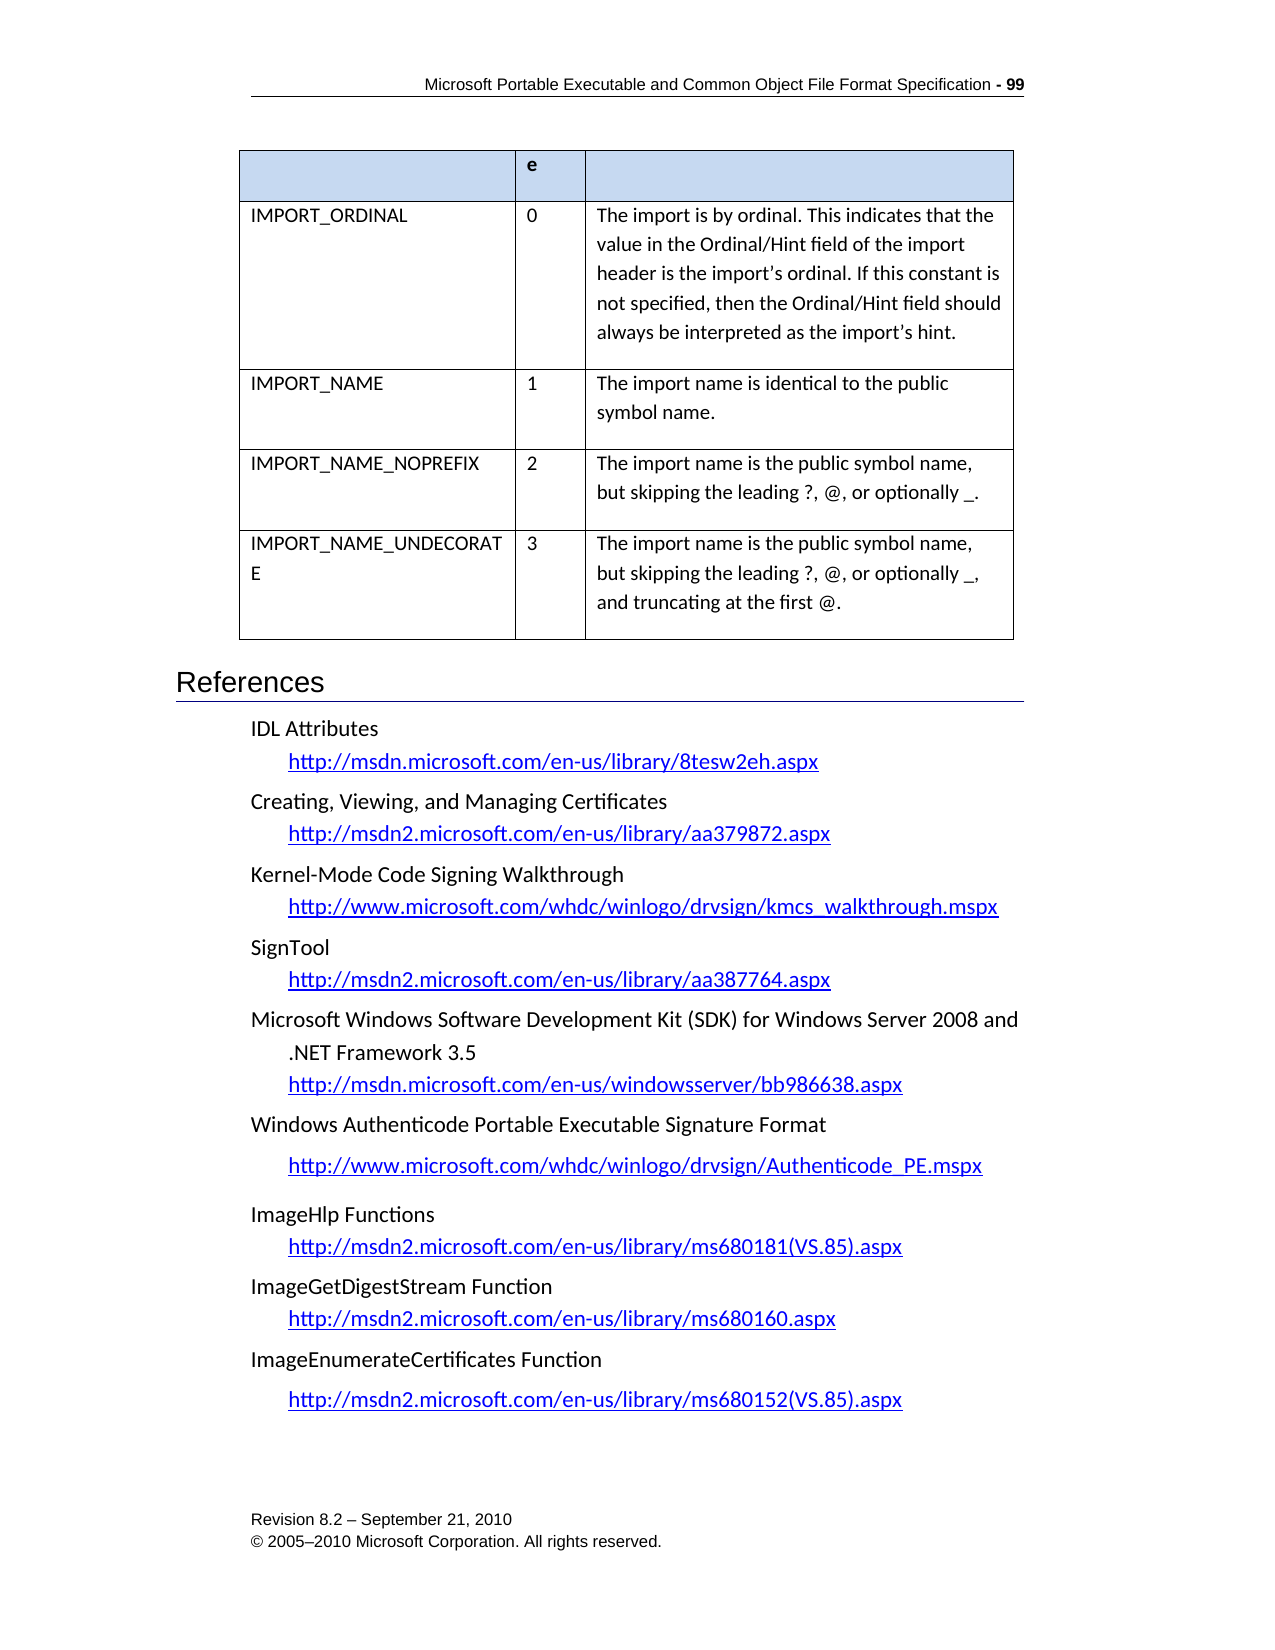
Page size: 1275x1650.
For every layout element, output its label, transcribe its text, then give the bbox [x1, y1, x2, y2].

list Creating, Viewing, and Managing Certificates http://msdn2.microsoft.com/en-us/library/aa379872.aspx [251, 787, 1024, 847]
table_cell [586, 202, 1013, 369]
list ImageHlp Functions http://msdn2.microsoft.com/en-us/library/ms680181(VS.85).aspx [251, 1200, 1024, 1260]
list Microsoft Windows Software Development Kit (SDK) for Windows Server 2008 and .NET Framework 3.5 http://msdn.microsoft.com/en-us/windowsserver/bb986638.aspx [251, 1005, 1024, 1098]
list Kernel-Mode Code Signing Walkthrough http://www.microsoft.com/whdc/winlogo/drvsign/kmcs_walkthrough.mspx [251, 860, 1024, 920]
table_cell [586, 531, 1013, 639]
list SignTool http://msdn2.microsoft.com/en-us/library/aa387764.aspx [251, 933, 1024, 993]
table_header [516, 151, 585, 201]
list http://msdn2.microsoft.com/en-us/library/ms680152(VS.85).aspx [288, 1386, 1024, 1414]
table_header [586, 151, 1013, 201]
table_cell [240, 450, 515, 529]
list Windows Authenticode Portable Executable Signature Format [251, 1110, 1024, 1138]
list ImageEnumerateCertificates Function [251, 1345, 1024, 1373]
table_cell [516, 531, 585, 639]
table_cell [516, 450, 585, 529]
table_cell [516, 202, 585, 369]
list ImageGetDigestStream Function http://msdn2.microsoft.com/en-us/library/ms680160.aspx [251, 1272, 1024, 1333]
text http://www.microsoft.com/whdc/winlogo/drvsign/Authenticode_PE.mspx [288, 1151, 1024, 1179]
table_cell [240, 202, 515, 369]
list IDL Attributes http://msdn.microsoft.com/en-us/library/8tesw2eh.aspx [251, 714, 1024, 775]
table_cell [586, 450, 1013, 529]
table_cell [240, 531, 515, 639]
subtitle References [176, 665, 1024, 701]
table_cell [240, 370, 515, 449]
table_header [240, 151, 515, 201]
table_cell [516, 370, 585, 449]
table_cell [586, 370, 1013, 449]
